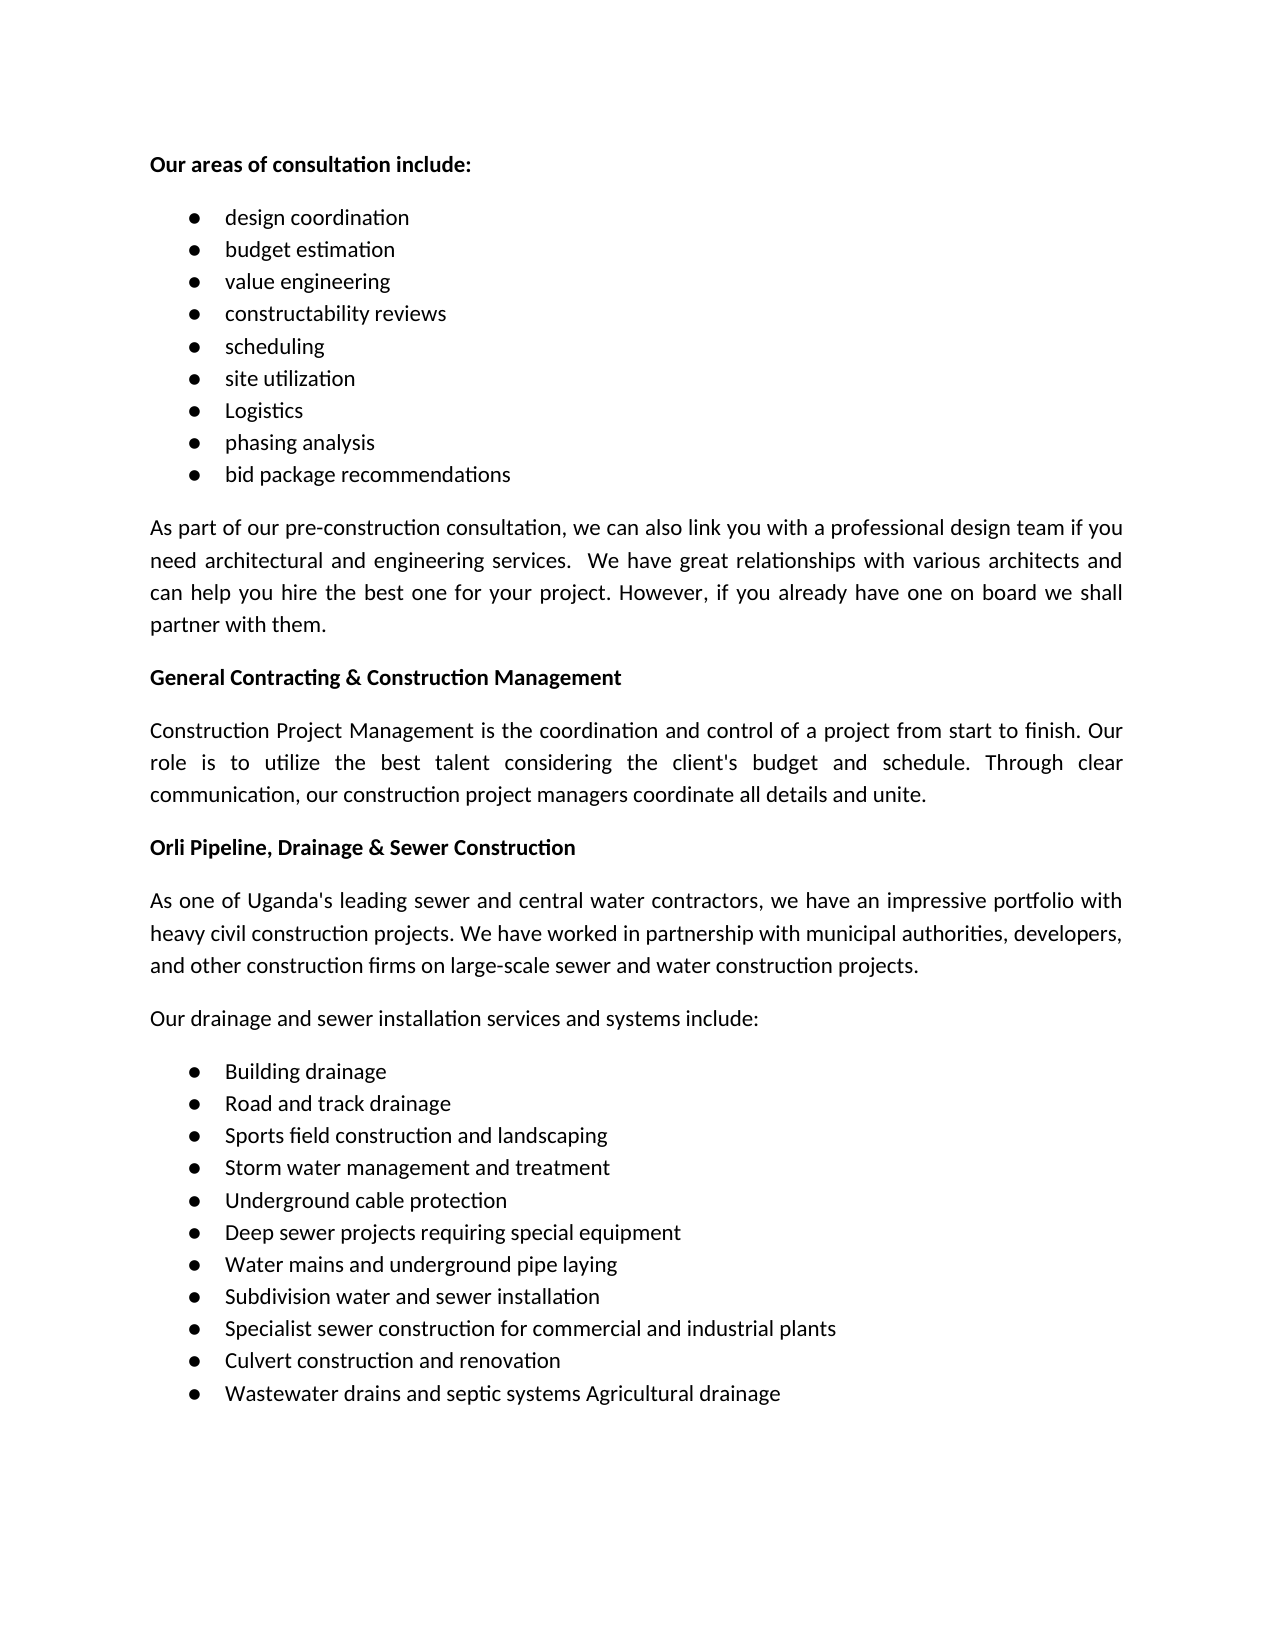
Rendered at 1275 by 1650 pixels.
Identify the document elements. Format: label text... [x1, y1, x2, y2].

list site utilization [187, 364, 1125, 392]
text As one of Uganda's leading sewer and central water contractors, we have an impressive portfolio with heavy civil construction projects. We have worked in partnership with municipal authorities, developers, and other construction firms on large-scale sewer and water construction projects. [150, 887, 1125, 979]
list Road and track drainage [187, 1089, 1125, 1117]
text Construction Project Management is the coordination and control of a project from start to finish. Our role is to utilize the best talent considering the client's budget and schedule. Through clear communication, our construction project managers coordinate all details and unite. [150, 716, 1125, 808]
list Logistics [187, 396, 1125, 424]
list scheduling [187, 332, 1125, 360]
list value engineering [187, 267, 1125, 295]
list Deep sewer projects requiring special equipment [187, 1218, 1125, 1246]
text General Contracting & Construction Management [150, 663, 1125, 691]
list Building drainage [187, 1057, 1125, 1085]
text Our drainage and sewer installation services and systems include: [150, 1004, 1125, 1032]
list design coordination [187, 203, 1125, 231]
list Storm water management and treatment [187, 1153, 1125, 1182]
list constructability reviews [187, 299, 1125, 328]
text Our areas of consultation include: [150, 150, 1125, 178]
list Subdivision water and sewer installation [187, 1282, 1125, 1310]
list Wastewater drains and septic systems Agricultural drainage [187, 1379, 1125, 1407]
list Culvert construction and renovation [187, 1347, 1125, 1375]
list budget estimation [187, 235, 1125, 263]
list Specialist sewer construction for commercial and industrial plants [187, 1314, 1125, 1342]
list Water mains and underground pipe laying [187, 1250, 1125, 1278]
text Orli Pipeline, Drainage & Sewer Construction [150, 833, 1125, 862]
list phasing analysis [187, 428, 1125, 456]
list Sports field construction and landscaping [187, 1121, 1125, 1149]
list bid package recommendations [187, 461, 1125, 488]
text As part of our pre-construction consultation, we can also link you with a professional design team if you need architectural and engineering services. We have great relationships with various architects and can help you hire the best one for your project. However, if you already have one on board we shall partner with them. [150, 513, 1125, 638]
list Underground cable protection [187, 1186, 1125, 1214]
